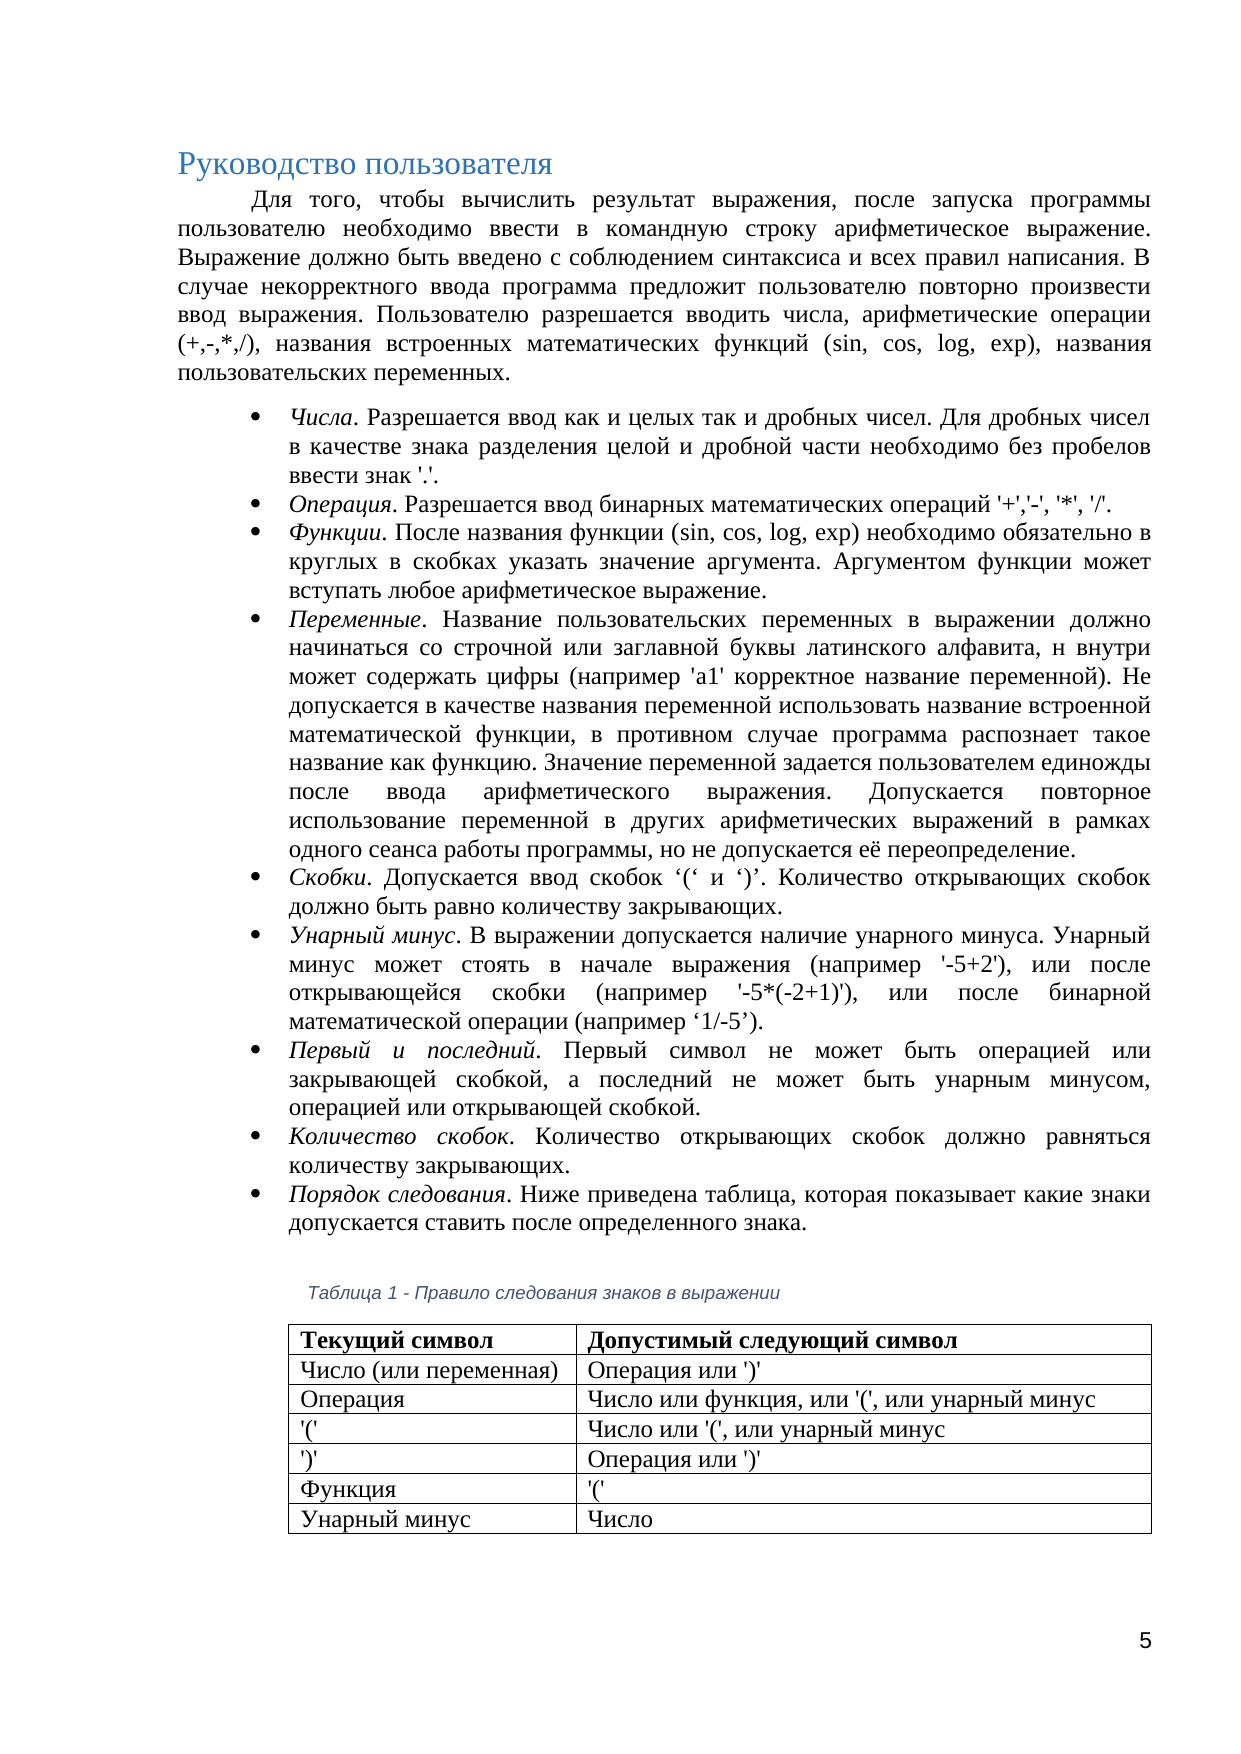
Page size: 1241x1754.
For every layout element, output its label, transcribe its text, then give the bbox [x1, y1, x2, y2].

list Количество скобок. Количество открывающих скобок должно равняться количеству закрывающих. [251, 1121, 1152, 1179]
list Переменные. Название пользовательских переменных в выражении должно начинаться со строчной или заглавной буквы латинского алфавита, н внутри может содержать цифры (например 'a1' корректное название переменной). Не допускается в качестве названия переменной использовать название встроенной математической функции, в противном случае программа распознает такое название как функцию. Значение переменной задается пользователем единожды после ввода арифметического выражения. Допускается повторное использование переменной в других арифметических выражений в рамках одного сеанса работы программы, но не допускается её переопределение. [251, 604, 1152, 862]
table_header Текущий символ [289, 1325, 576, 1354]
list Унарный минус. В выражении допускается наличие унарного минуса. Унарный минус может стоять в начале выражения (например '-5+2'), или после открывающейся скобки (например '-5*(-2+1)'), или после бинарной математической операции (например ‘1/-5’). [251, 920, 1152, 1035]
table_cell Операция [289, 1385, 576, 1413]
table_cell Число [577, 1504, 1151, 1532]
list Числа. Разрешается ввод как и целых так и дробных чисел. Для дробных чисел в качестве знака разделения целой и дробной части необходимо без пробелов ввести знак '.'. [251, 402, 1152, 489]
list Порядок следования. Ниже приведена таблица, которая показывает какие знаки допускается ставить после определенного знака. [251, 1179, 1152, 1236]
table_cell Число (или переменная) [289, 1355, 576, 1383]
table_cell Унарный минус [289, 1504, 576, 1532]
table_cell Операция или ')' [577, 1355, 1151, 1383]
list Функции. После названия функции (sin, cos, log, exp) необходимо обязательно в круглых в скобках указать значение аргумента. Аргументом функции может вступать любое арифметическое выражение. [251, 517, 1152, 604]
table_cell ')' [289, 1444, 576, 1473]
table_cell Число или функция, или '(', или унарный минус [577, 1385, 1151, 1413]
table_cell '(' [577, 1474, 1151, 1503]
table_header Допустимый следующий символ [577, 1325, 1151, 1354]
subtitle Руководство пользователя [177, 143, 1152, 181]
list Первый и последний. Первый символ не может быть операцией или закрывающей скобкой, а последний не может быть унарным минусом, операцией или открывающей скобкой. [251, 1035, 1152, 1121]
text Для того, чтобы вычислить результат выражения, после запуска программы пользователю необходимо ввести в командную строку арифметическое выражение. Выражение должно быть введено с соблюдением синтаксиса и всех правил написания. В случае некорректного ввода программа предложит пользователю повторно произвести ввод выражения. Пользователю разрешается вводить числа, арифметические операции (+,-,*,/), названия встроенных математических функций (sin, cos, log, exp), названия пользовательских переменных. [177, 184, 1152, 386]
table_cell '(' [289, 1414, 576, 1443]
table_cell Число или '(', или унарный минус [577, 1414, 1151, 1443]
text Таблица 1 - Правило следования знаков в выражении [177, 1282, 1152, 1303]
table_cell Операция или ')' [577, 1444, 1151, 1473]
list Операция. Разрешается ввод бинарных математических операций '+','-', '*', '/'. [251, 489, 1152, 517]
list Скобки. Допускается ввод скобок ‘(‘ и ‘)’. Количество открывающих скобок должно быть равно количеству закрывающих. [251, 862, 1152, 920]
table_cell Функция [289, 1474, 576, 1503]
